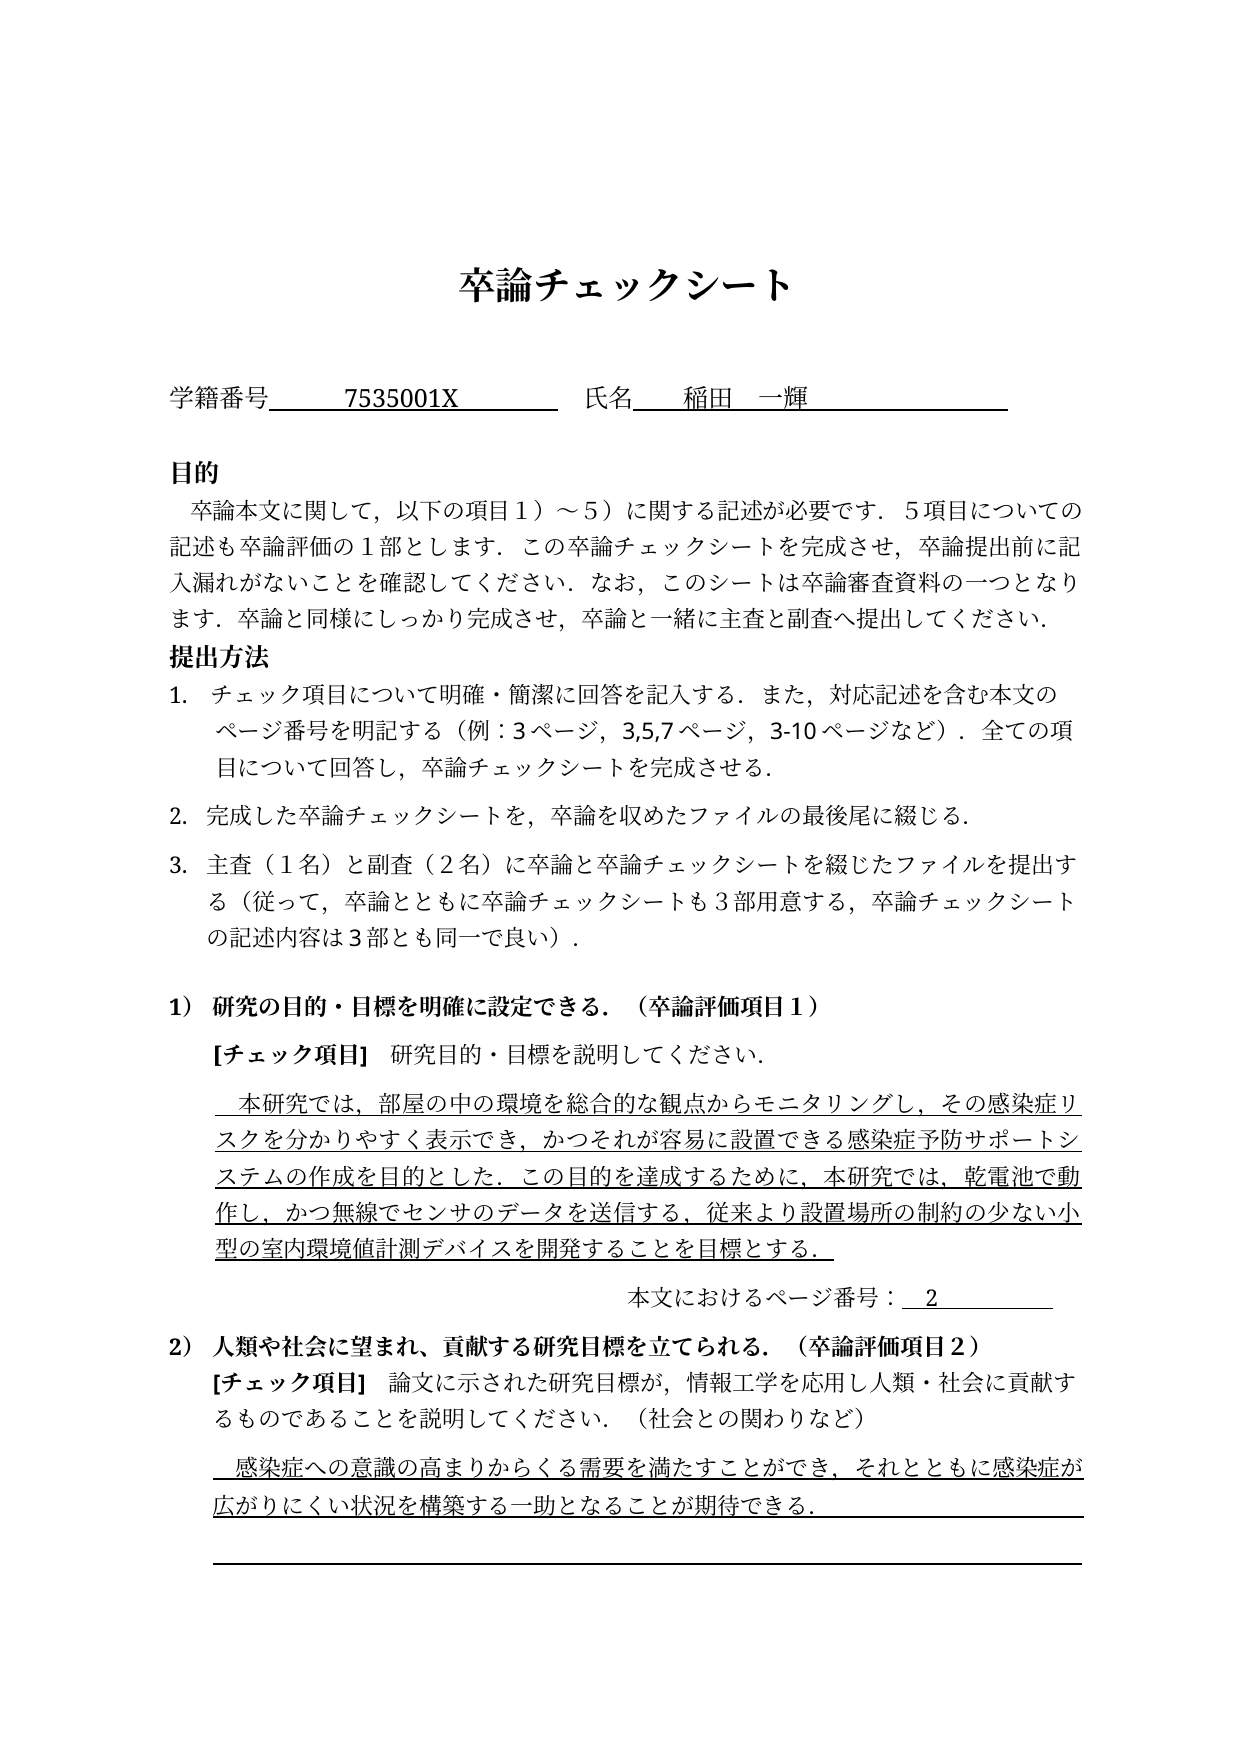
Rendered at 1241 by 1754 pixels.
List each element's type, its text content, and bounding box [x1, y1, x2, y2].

list [チェック項目] 研究目的・目標を説明してください． [213, 1038, 1084, 1071]
list 人類や社会に望まれ、貢献する研究目標を立てられる．（卒論評価項目２） [169, 1328, 1084, 1362]
text 本文におけるページ番号： 2 [169, 1280, 1084, 1313]
text 学籍番号 7535001X 氏名 稲田 一輝 [169, 378, 1084, 414]
text 提出方法 [169, 637, 1084, 673]
text 感染症への意識の高まりからくる需要を満たすことができ，それとともに感染症が広がりにくい状況を構築する一助となることが期待できる． [213, 1450, 1084, 1478]
text 目的 [169, 453, 1084, 489]
text 感染症への意識の高まりからくる需要を満たすことができ，それとともに感染症が広がりにくい状況を構築する一助となることが期待できる． [213, 1480, 1084, 1516]
list 完成した卒論チェックシートを，卒論を収めたファイルの最後尾に綴じる． [169, 798, 1084, 831]
list 研究の目的・目標を明確に設定できる．（卒論評価項目１） [169, 989, 1084, 1022]
text 本研究では，部屋の中の環境を総合的な観点からモニタリングし，その感染症リスクを分かりやすく表示でき，かつそれが容易に設置できる感染症予防サポートシステムの作成を目的とした．この目的を達成するために，本研究では，乾電池で動作し，かつ無線でセンサのデータを送信する，従来より設置場所の制約の少ない小型の室内環境値計測デバイスを開発することを目標とする． [215, 1086, 1084, 1264]
text 卒論本文に関して，以下の項目１）～５）に関する記述が必要です．５項目についての記述も卒論評価の１部とします．この卒論チェックシートを完成させ，卒論提出前に記入漏れがないことを確認してください．なお，このシートは卒論審査資料の一つとなります．卒論と同様にしっかり完成させ，卒論と一緒に主査と副査へ提出してください． [169, 493, 1084, 634]
text 卒論チェックシート [169, 256, 1084, 310]
list [チェック項目] 論文に示された研究目標が，情報工学を応用し人類・社会に貢献するものであることを説明してください．（社会との関わりなど） [213, 1365, 1084, 1434]
text 1. チェック項目について明確・簡潔に回答を記入する．また，対応記述を含む本文のページ番号を明記する（例：3ページ，3,5,7ページ，3-10ページなど）．全ての項目について回答し，卒論チェックシートを完成させる． [169, 677, 1084, 783]
list 主査（１名）と副査（２名）に卒論と卒論チェックシートを綴じたファイルを提出する（従って，卒論とともに卒論チェックシートも３部用意する，卒論チェックシートの記述内容は3部とも同一で良い）． [169, 847, 1084, 953]
